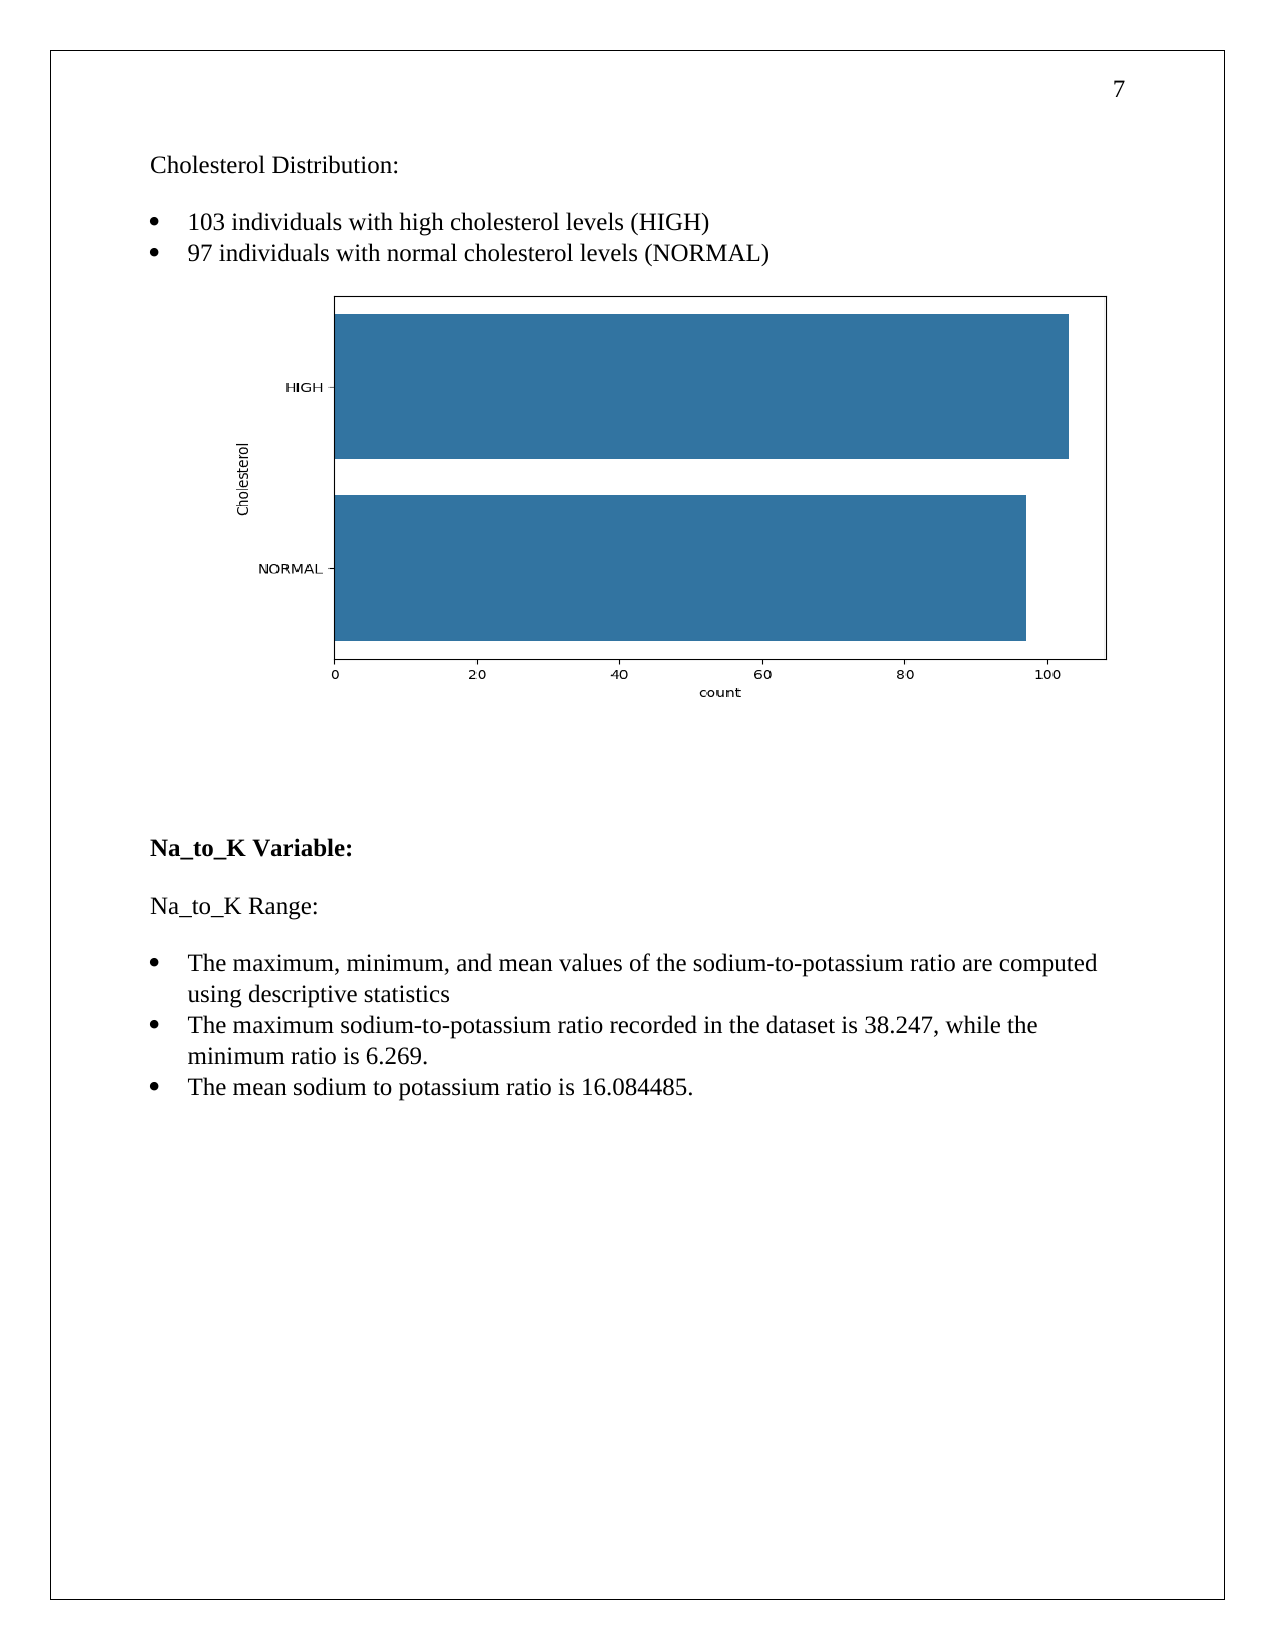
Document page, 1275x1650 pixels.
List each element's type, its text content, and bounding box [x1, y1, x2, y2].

text Na_to_K Variable: [150, 833, 1125, 862]
list The mean sodium to potassium ratio is 16.084485. [150, 1072, 1125, 1101]
list The maximum sodium-to-potassium ratio recorded in the dataset is 38.247, while the minimum ratio is 6.269. [150, 1010, 1125, 1070]
text Na_to_K Range: [150, 891, 1125, 919]
list 97 individuals with normal cholesterol levels (NORMAL) [150, 238, 1125, 267]
list The maximum, minimum, and mean values of the sodium-to-potassium ratio are computed using descriptive statistics [150, 948, 1125, 1008]
text Cholesterol Distribution: [150, 150, 1125, 179]
list 103 individuals with high cholesterol levels (HIGH) [150, 207, 1125, 236]
picture [225, 286, 1115, 709]
